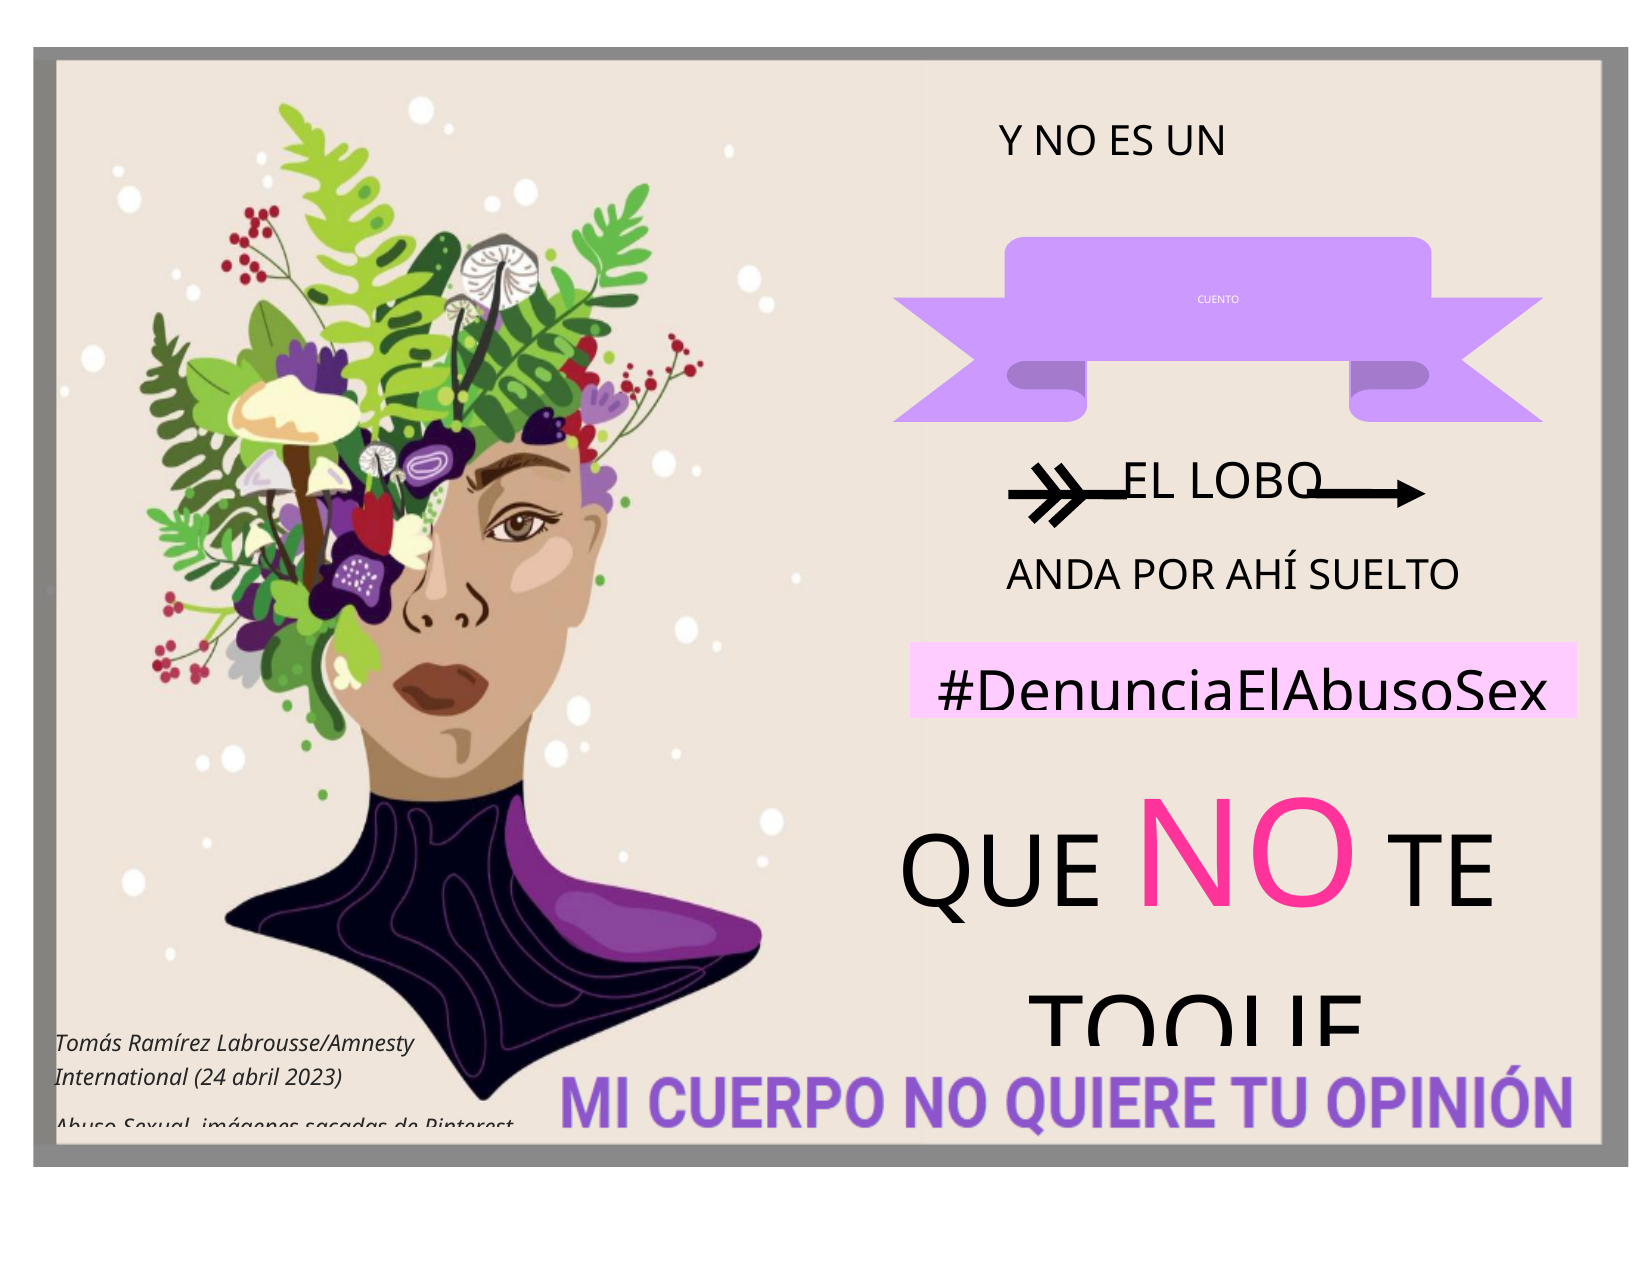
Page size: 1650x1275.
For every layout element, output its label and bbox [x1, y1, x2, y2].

picture [33, 47, 1629, 1167]
